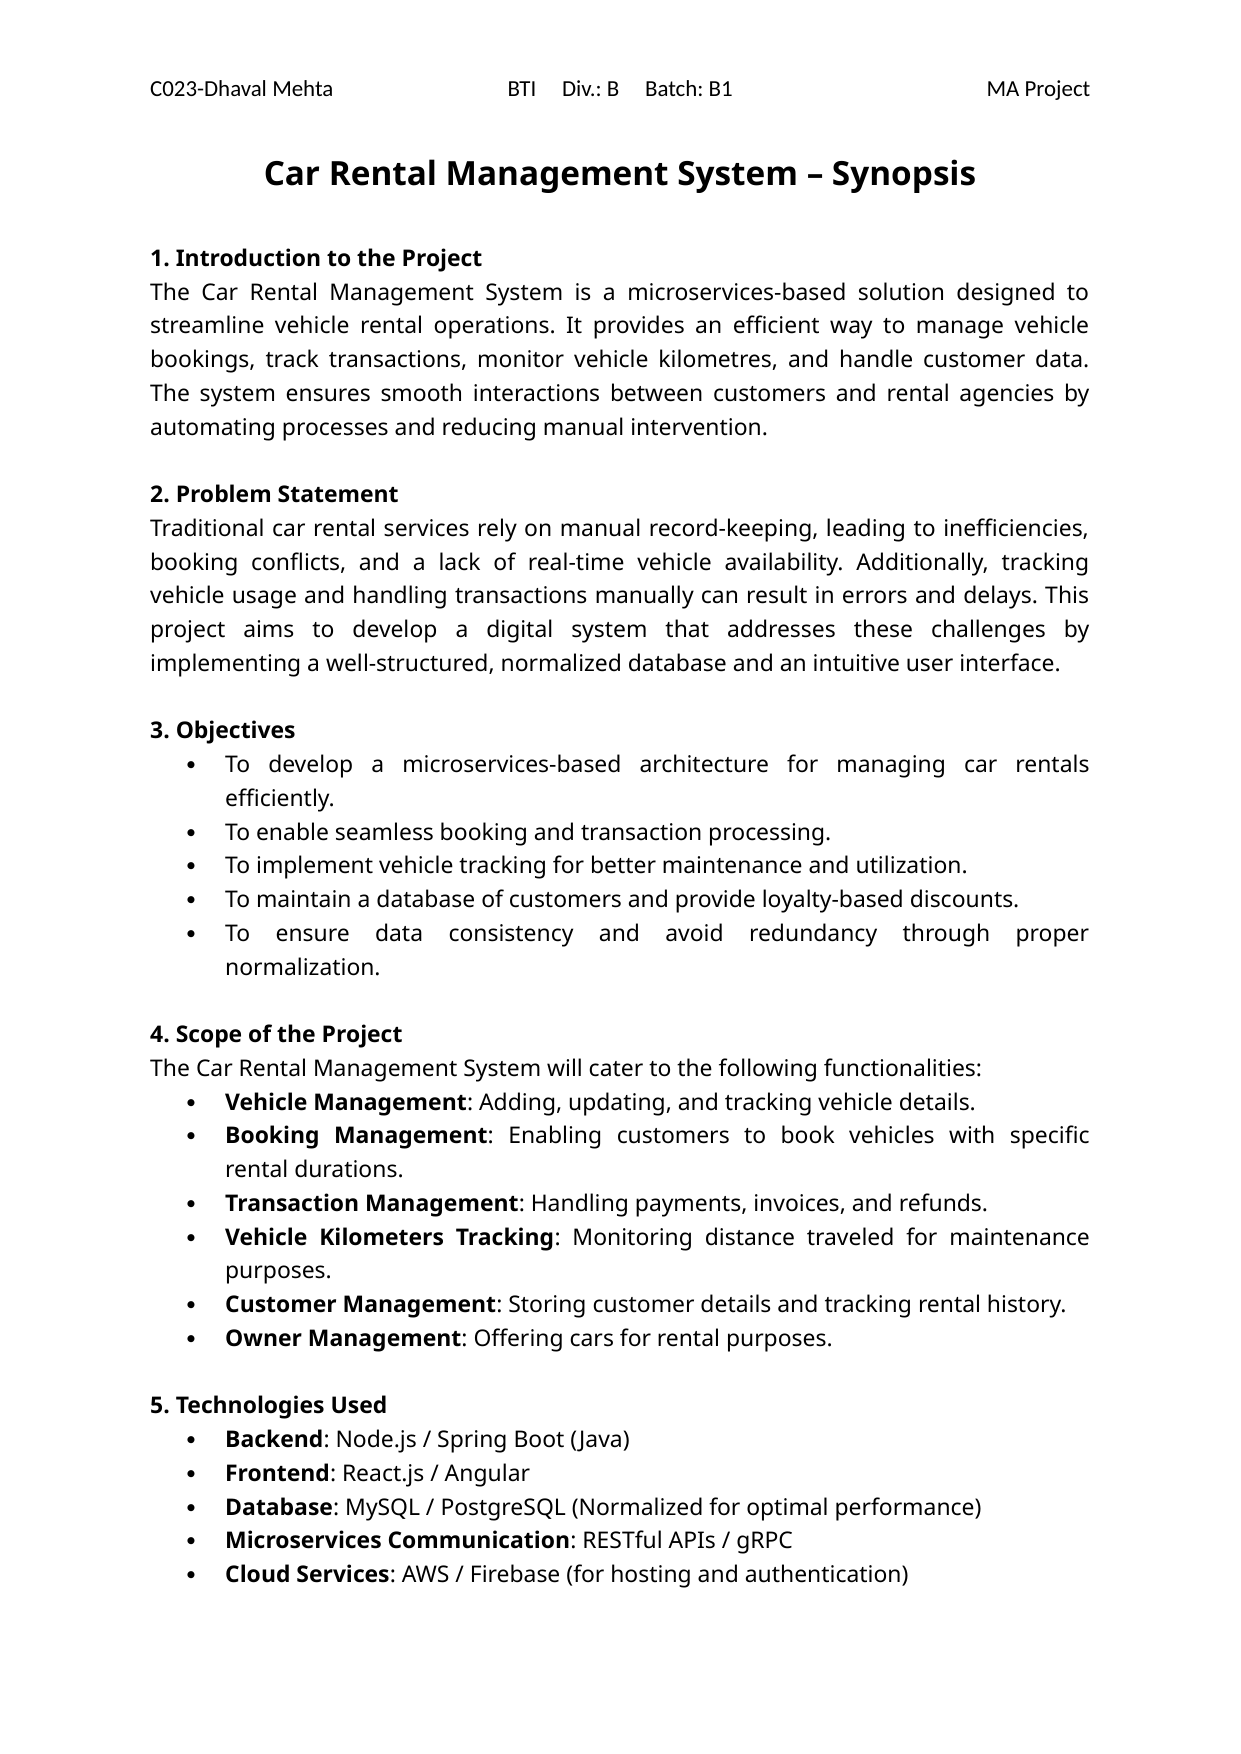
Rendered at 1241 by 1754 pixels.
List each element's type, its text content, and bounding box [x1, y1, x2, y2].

list Backend: Node.js / Spring Boot (Java) [187, 1423, 1090, 1454]
text 2. Problem Statement [150, 478, 1090, 509]
list Booking Management: Enabling customers to book vehicles with specific rental durations. [187, 1119, 1090, 1184]
list Database: MySQL / PostgreSQL (Normalized for optimal performance) [187, 1491, 1090, 1522]
list Transaction Management: Handling payments, invoices, and refunds. [187, 1187, 1090, 1218]
text 4. Scope of the Project [150, 1018, 1090, 1049]
text 1. Introduction to the Project [150, 242, 1090, 273]
text The Car Rental Management System will cater to the following functionalities: [150, 1052, 1090, 1083]
list To implement vehicle tracking for better maintenance and utilization. [187, 849, 1090, 881]
text 5. Technologies Used [150, 1389, 1090, 1421]
text Traditional car rental services rely on manual record-keeping, leading to inefficiencies, booking conflicts, and a lack of real-time vehicle availability. Additionally, tracking vehicle usage and handling transactions manually can result in errors and delays. This project aims to develop a digital system that addresses these challenges by implementing a well-structured, normalized database and an intuitive user interface. [150, 512, 1090, 678]
list Vehicle Management: Adding, updating, and tracking vehicle details. [187, 1086, 1090, 1117]
text Car Rental Management System – Synopsis [150, 150, 1090, 195]
list Customer Management: Storing customer details and tracking rental history. [187, 1288, 1090, 1319]
list Vehicle Kilometers Tracking: Monitoring distance traveled for maintenance purposes. [187, 1221, 1090, 1286]
list Microservices Communication: RESTful APIs / gRPC [187, 1524, 1090, 1556]
list To develop a microservices-based architecture for managing car rentals efficiently. [187, 748, 1090, 813]
list To maintain a database of customers and provide loyalty-based discounts. [187, 883, 1090, 914]
list Owner Management: Offering cars for rental purposes. [187, 1322, 1090, 1353]
list To enable seamless booking and transaction processing. [187, 816, 1090, 847]
text 3. Objectives [150, 714, 1090, 746]
list Frontend: React.js / Angular [187, 1457, 1090, 1488]
text The Car Rental Management System is a microservices-based solution designed to streamline vehicle rental operations. It provides an efficient way to manage vehicle bookings, track transactions, monitor vehicle kilometres, and handle customer data. The system ensures smooth interactions between customers and rental agencies by automating processes and reducing manual intervention. [150, 276, 1090, 442]
list Cloud Services: AWS / Firebase (for hosting and authentication) [187, 1558, 1090, 1589]
list To ensure data consistency and avoid redundancy through proper normalization. [187, 917, 1090, 982]
